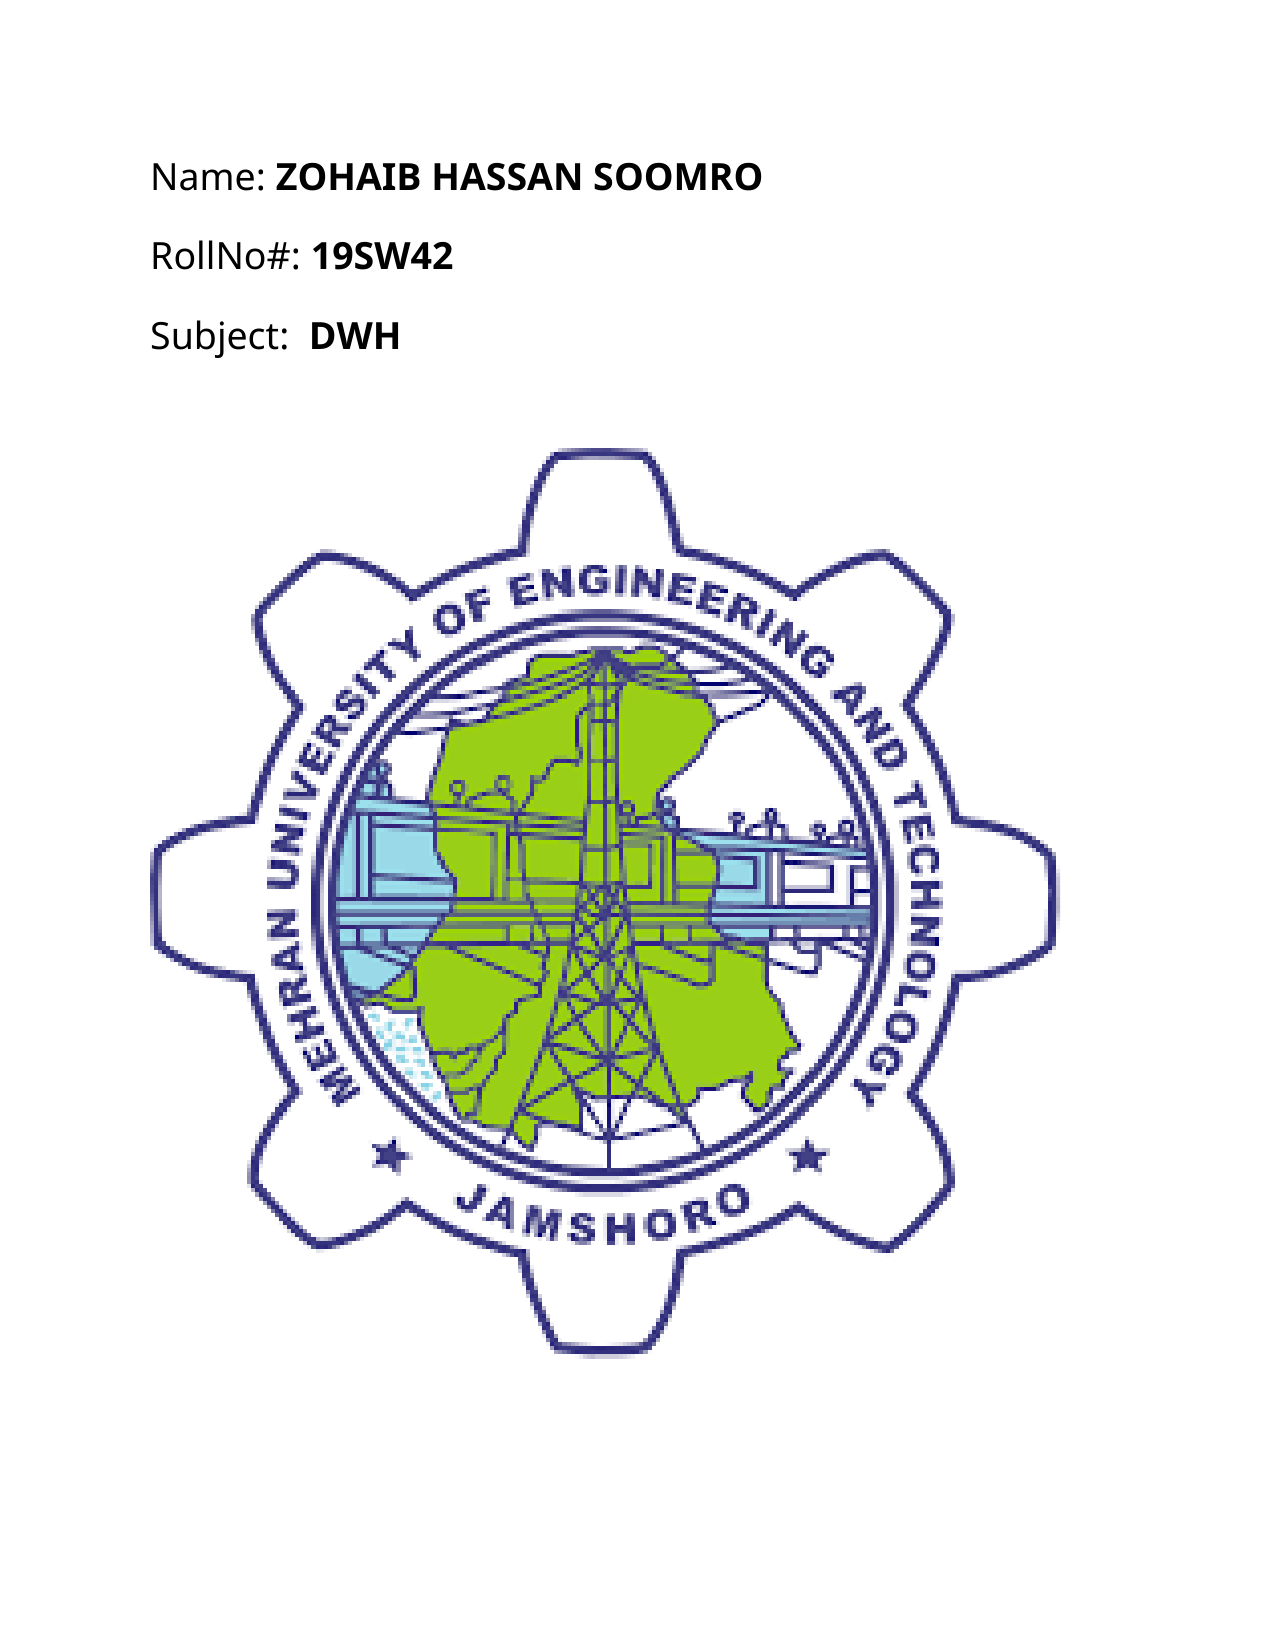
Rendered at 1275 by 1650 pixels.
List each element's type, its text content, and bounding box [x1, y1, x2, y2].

picture [150, 448, 1060, 1359]
text Subject: DWH [150, 309, 1125, 360]
text RollNo#: 19SW42 [150, 229, 1125, 281]
text Name: ZOHAIB HASSAN SOOMRO [150, 150, 1125, 201]
